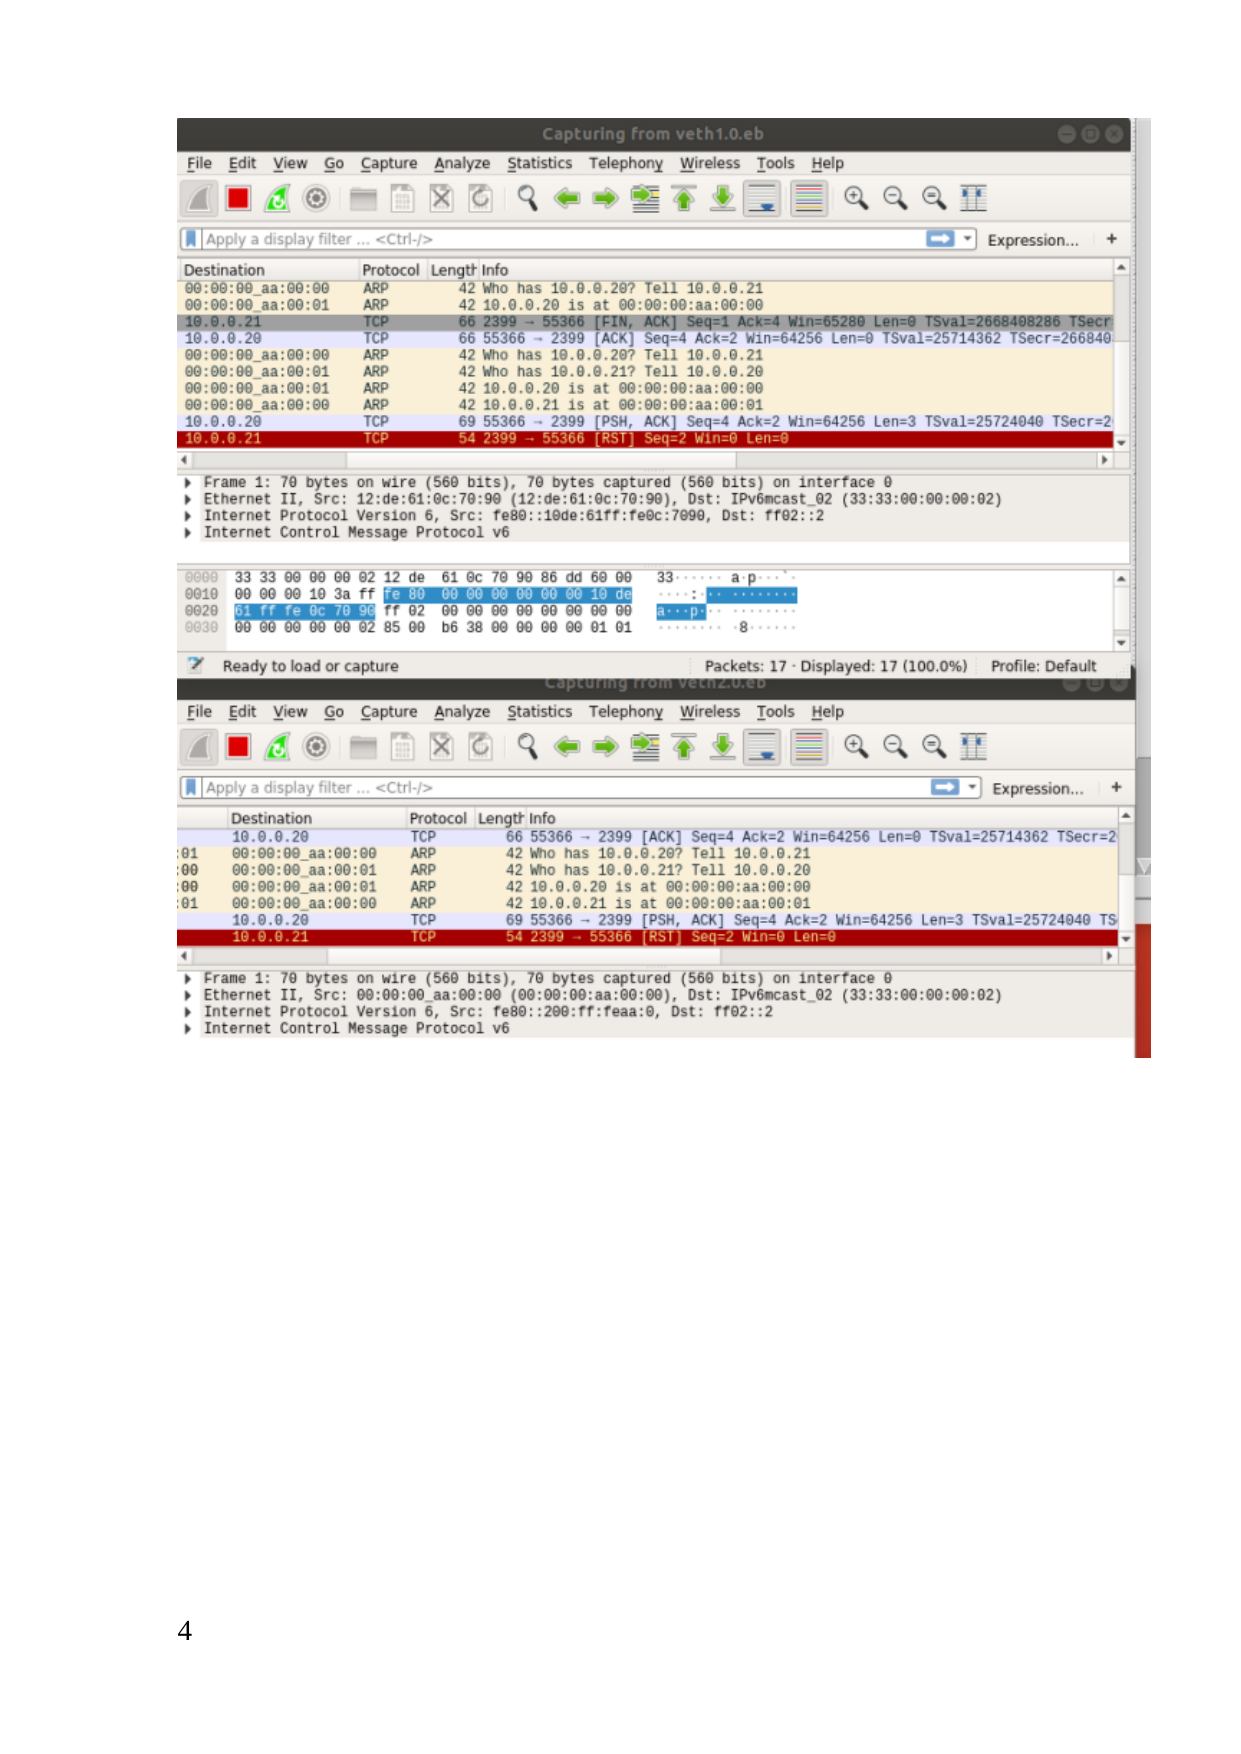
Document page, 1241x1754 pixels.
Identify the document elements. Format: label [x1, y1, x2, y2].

picture [177, 118, 1151, 1058]
